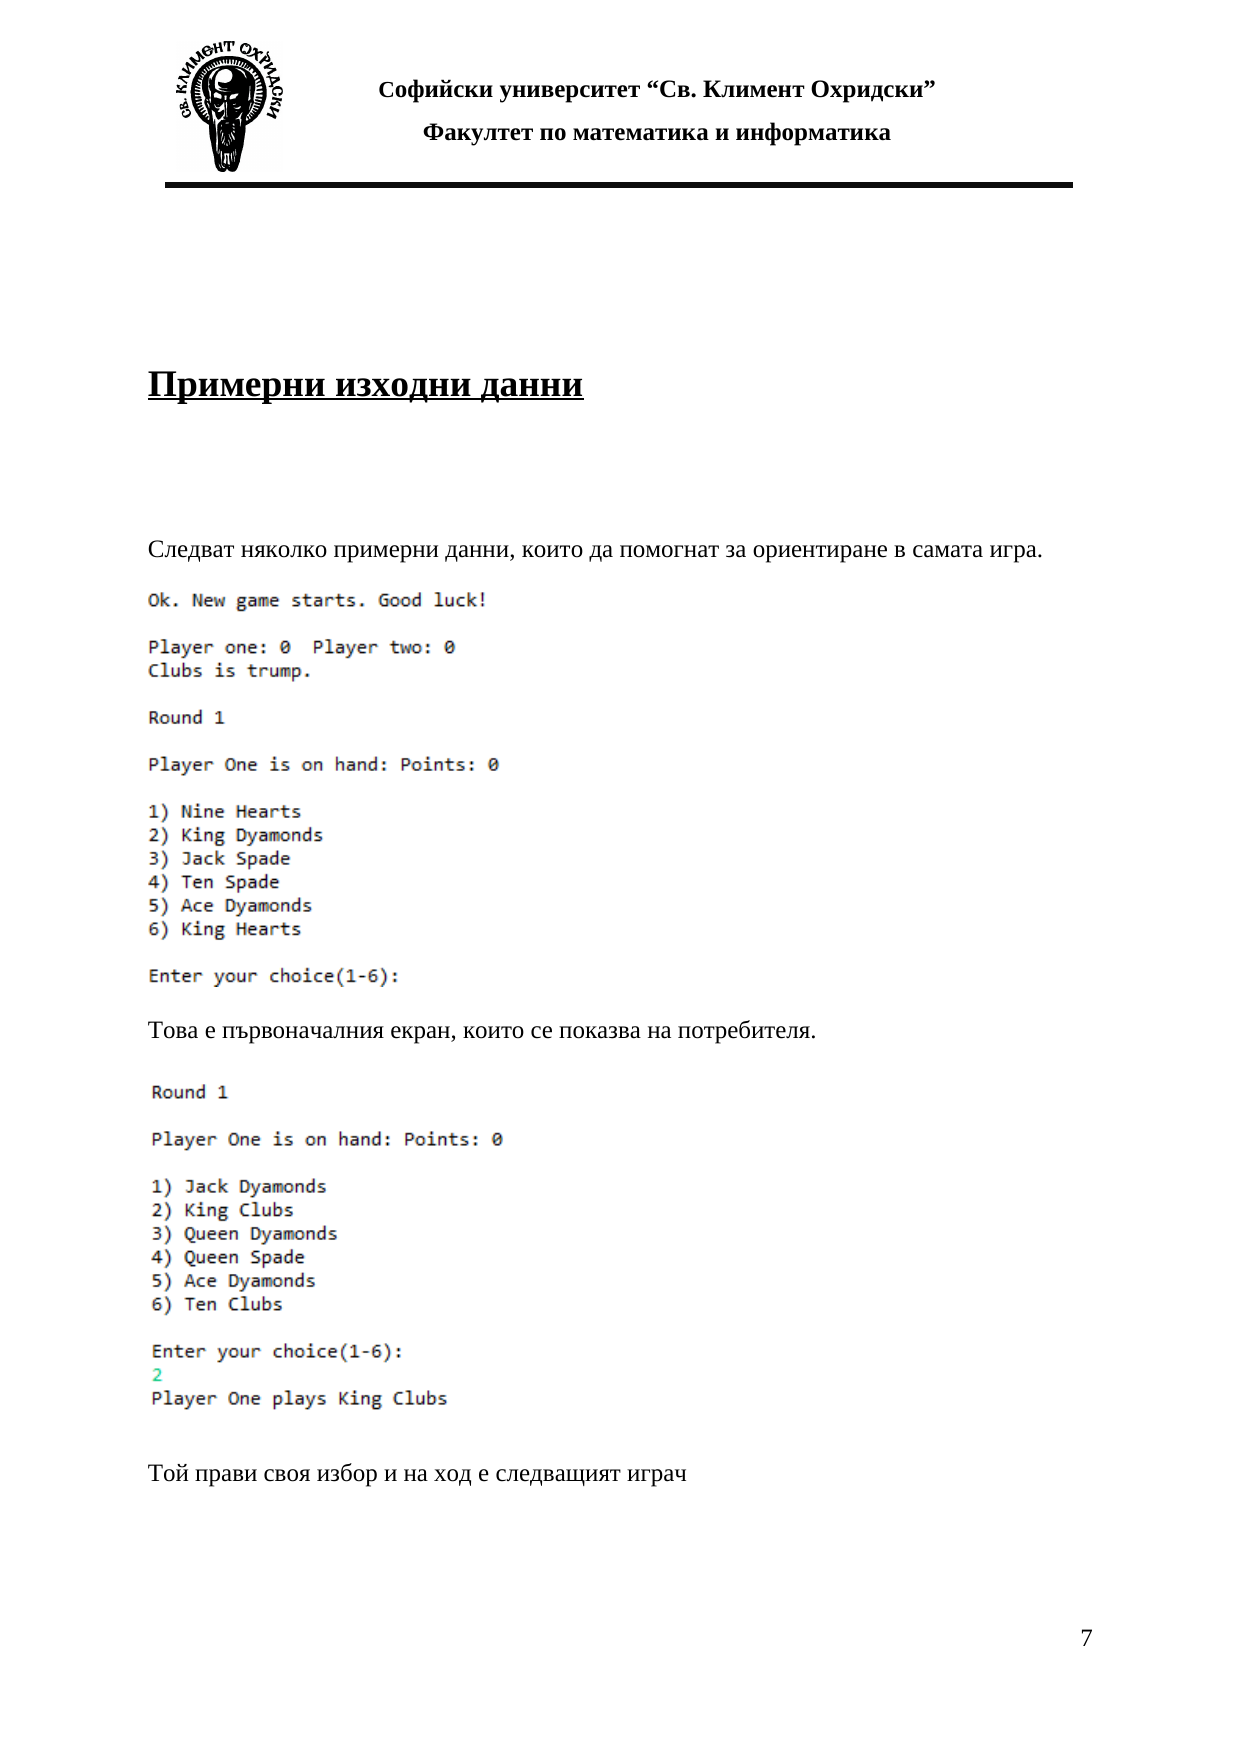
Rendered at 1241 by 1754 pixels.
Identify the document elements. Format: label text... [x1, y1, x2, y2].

picture [147, 591, 518, 987]
text Това е първоначалния екран, които се показва на потребителя. [148, 1015, 1093, 1044]
text Следват няколко примерни данни, които да помогнат за ориентиране в самата игра. [148, 534, 1093, 562]
text Примерни изходни данни [148, 361, 1093, 404]
picture [147, 1072, 536, 1430]
picture [176, 41, 283, 172]
text Той прави своя избор и на ход е следващият играч [148, 1458, 1093, 1487]
